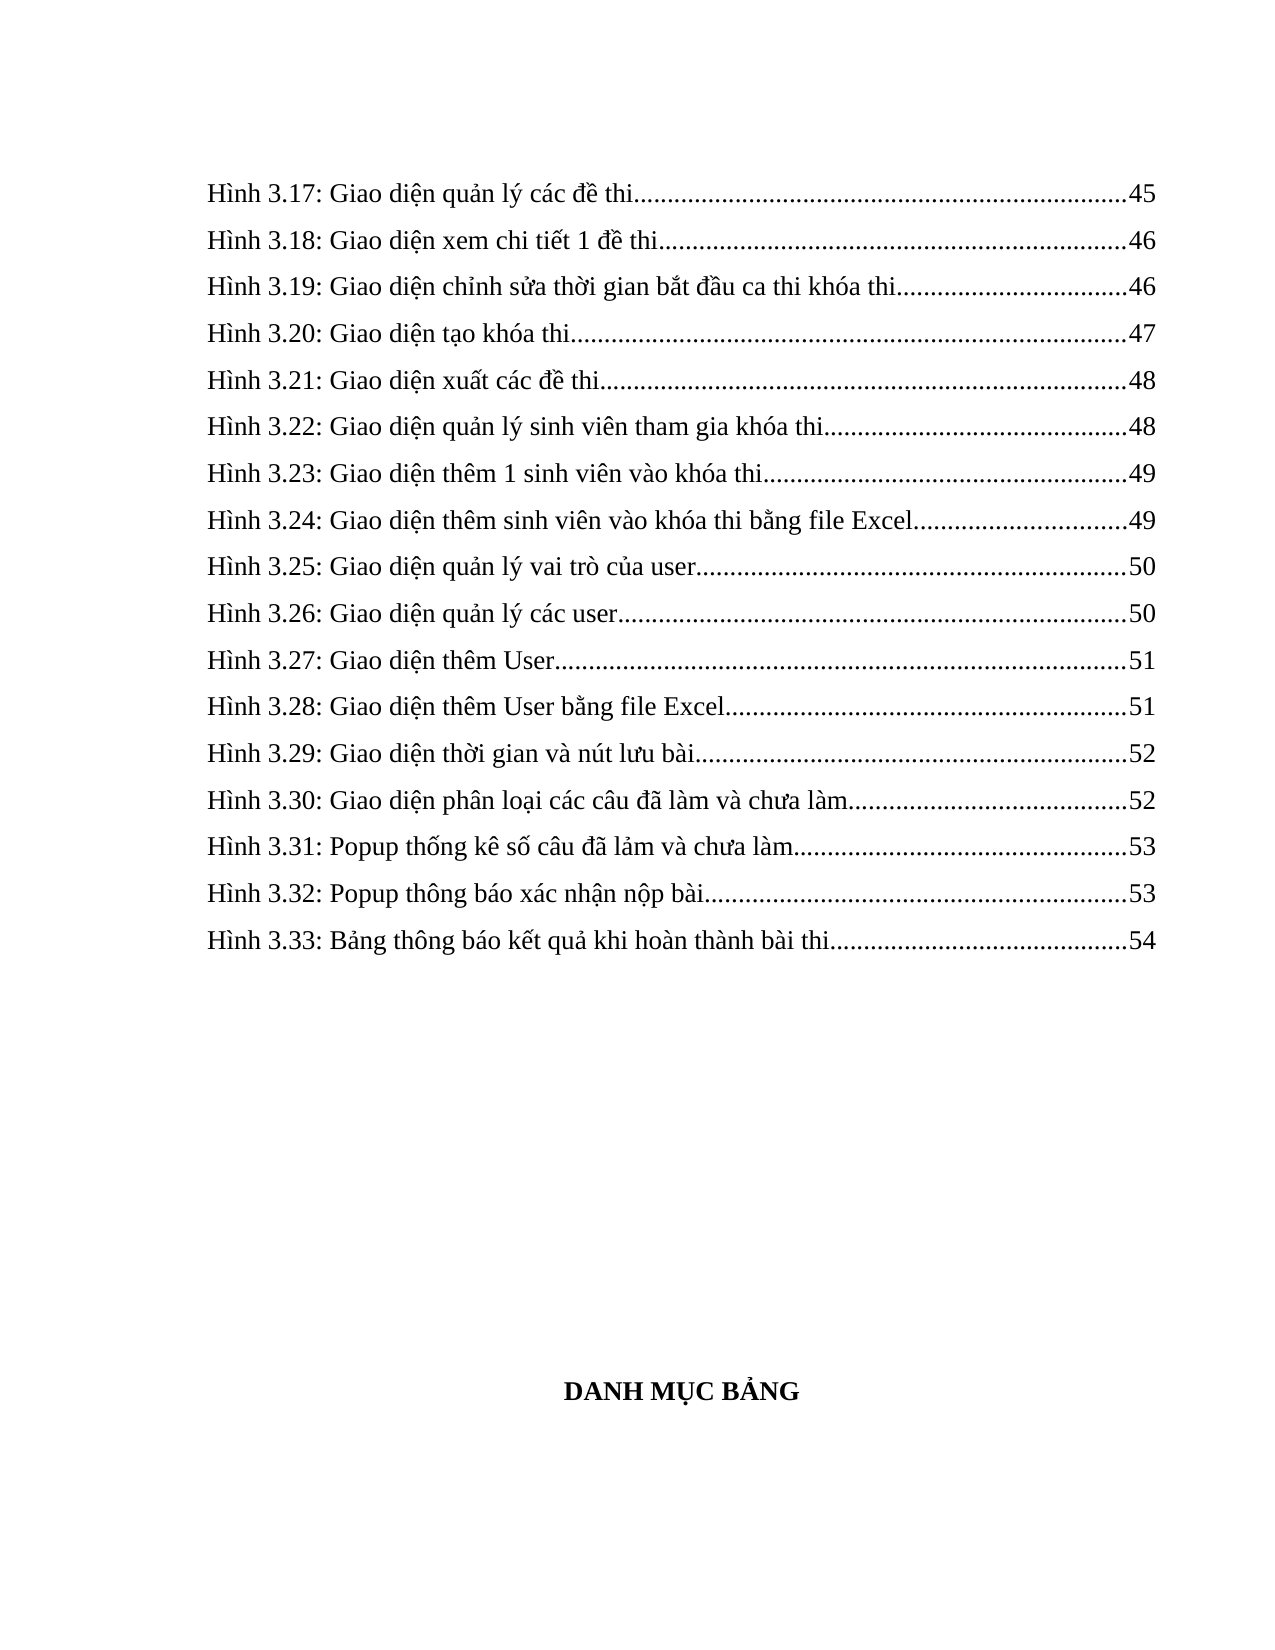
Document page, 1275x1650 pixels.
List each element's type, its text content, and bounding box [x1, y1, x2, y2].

text Hình 3.25: Giao diện quản lý vai trò của user. 50 [207, 551, 1157, 582]
text Hình 3.33: Bảng thông báo kết quả khi hoàn thành bài thi. 54 [207, 924, 1157, 955]
text Hình 3.28: Giao diện thêm User bằng file Excel. 51 [207, 691, 1157, 722]
text Hình 3.19: Giao diện chỉnh sửa thời gian bắt đầu ca thi khóa thi. 46 [207, 271, 1157, 302]
text Hình 3.22: Giao diện quản lý sinh viên tham gia khóa thi. 48 [207, 411, 1157, 442]
text Hình 3.27: Giao diện thêm User. 51 [207, 644, 1157, 675]
text Hình 3.17: Giao diện quản lý các đề thi. 45 [207, 177, 1157, 208]
text Hình 3.29: Giao diện thời gian và nút lưu bài. 52 [207, 737, 1157, 768]
text Hình 3.26: Giao diện quản lý các user. 50 [207, 597, 1157, 628]
text Hình 3.20: Giao diện tạo khóa thi. 47 [207, 317, 1157, 348]
text Hình 3.24: Giao diện thêm sinh viên vào khóa thi bằng file Excel. 49 [207, 504, 1157, 535]
text Hình 3.32: Popup thông báo xác nhận nộp bài. 53 [207, 877, 1157, 908]
text Hình 3.31: Popup thống kê số câu đã lảm và chưa làm. 53 [207, 831, 1157, 862]
text Hình 3.23: Giao diện thêm 1 sinh viên vào khóa thi. 49 [207, 457, 1157, 488]
text Hình 3.18: Giao diện xem chi tiết 1 đề thi. 46 [207, 224, 1157, 255]
text DANH MỤC BẢNG [207, 1376, 1157, 1407]
text Hình 3.21: Giao diện xuất các đề thi. 48 [207, 364, 1157, 395]
text Hình 3.30: Giao diện phân loại các câu đã làm và chưa làm. 52 [207, 784, 1157, 815]
